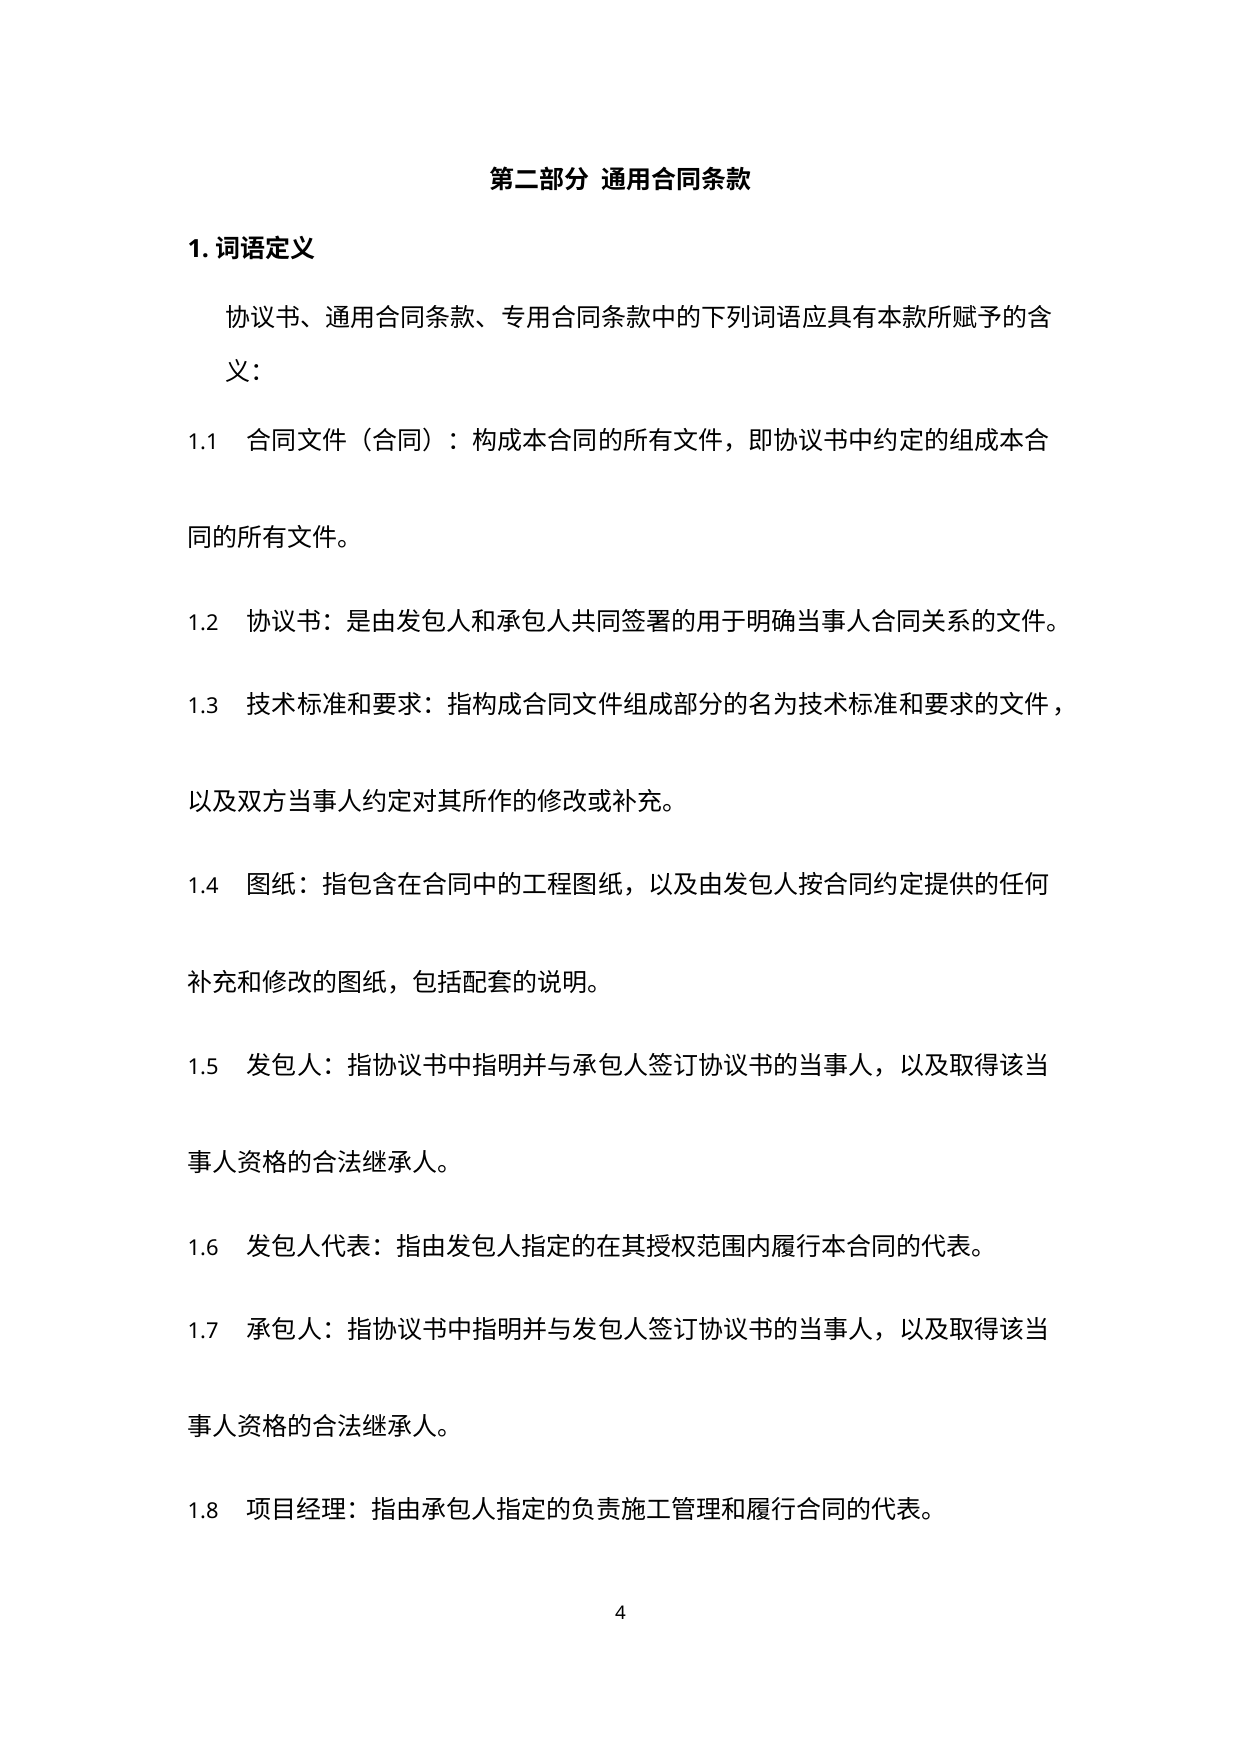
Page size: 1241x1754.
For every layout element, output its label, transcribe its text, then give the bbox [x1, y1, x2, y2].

text 协议书、通用合同条款、专用合同条款中的下列词语应具有本款所赋予的含义： [225, 297, 1053, 388]
subtitle 图纸：指包含在合同中的工程图纸，以及由发包人按合同约定提供的任何补充和修改的图纸，包括配套的说明。 [187, 850, 1053, 1013]
subtitle 承包人：指协议书中指明并与发包人签订协议书的当事人，以及取得该当事人资格的合法继承人。 [187, 1295, 1053, 1457]
subtitle 技术标准和要求：指构成合同文件组成部分的名为技术标准和要求的文件，以及双方当事人约定对其所作的修改或补充。 [187, 670, 1053, 832]
subtitle 合同文件（合同）：构成本合同的所有文件，即协议书中约定的组成本合同的所有文件。 [187, 406, 1053, 568]
subtitle 协议书：是由发包人和承包人共同签署的用于明确当事人合同关系的文件。 [187, 587, 1053, 652]
subtitle 1. 词语定义 [187, 214, 1053, 279]
subtitle 项目经理：指由承包人指定的负责施工管理和履行合同的代表。 [187, 1475, 1053, 1540]
subtitle 发包人代表：指由发包人指定的在其授权范围内履行本合同的代表。 [187, 1212, 1053, 1277]
subtitle 发包人：指协议书中指明并与承包人签订协议书的当事人，以及取得该当事人资格的合法继承人。 [187, 1031, 1053, 1193]
title 第二部分 通用合同条款 [187, 160, 1053, 196]
